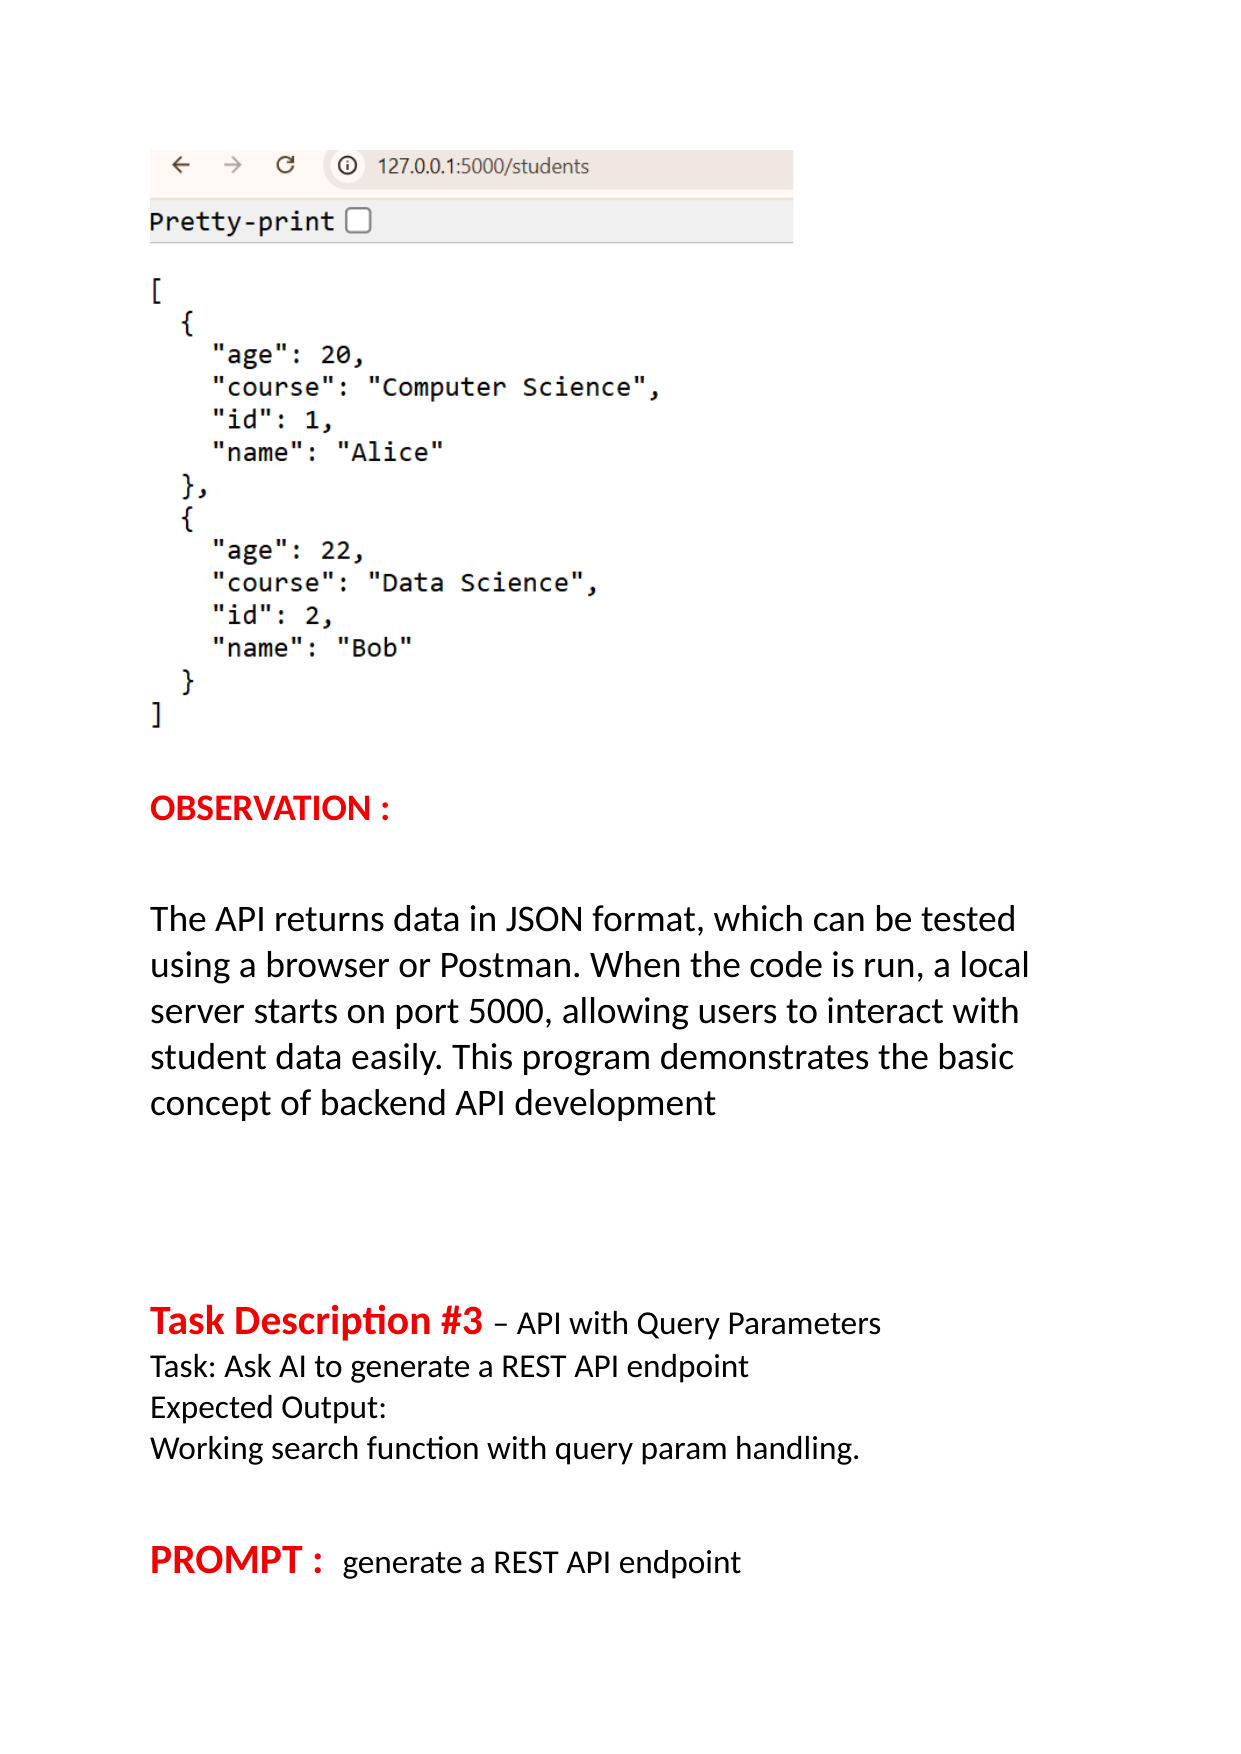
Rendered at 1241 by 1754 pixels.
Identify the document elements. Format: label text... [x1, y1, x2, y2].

text OBSERVATION : [150, 784, 1090, 829]
picture [150, 150, 794, 772]
text Task Description #3 – API with Query Parameters Task: Ask AI to generate a REST API endpoint Expected Output: Working search function with query param handling. [150, 1254, 1090, 1467]
text PROMPT : generate a REST API endpoint [150, 1533, 1090, 1584]
text The API returns data in JSON format, which can be tested using a browser or Postman. When the code is run, a local server starts on port 5000, allowing users to interact with student data easily. This program demonstrates the basic concept of backend API development [150, 895, 1090, 1124]
